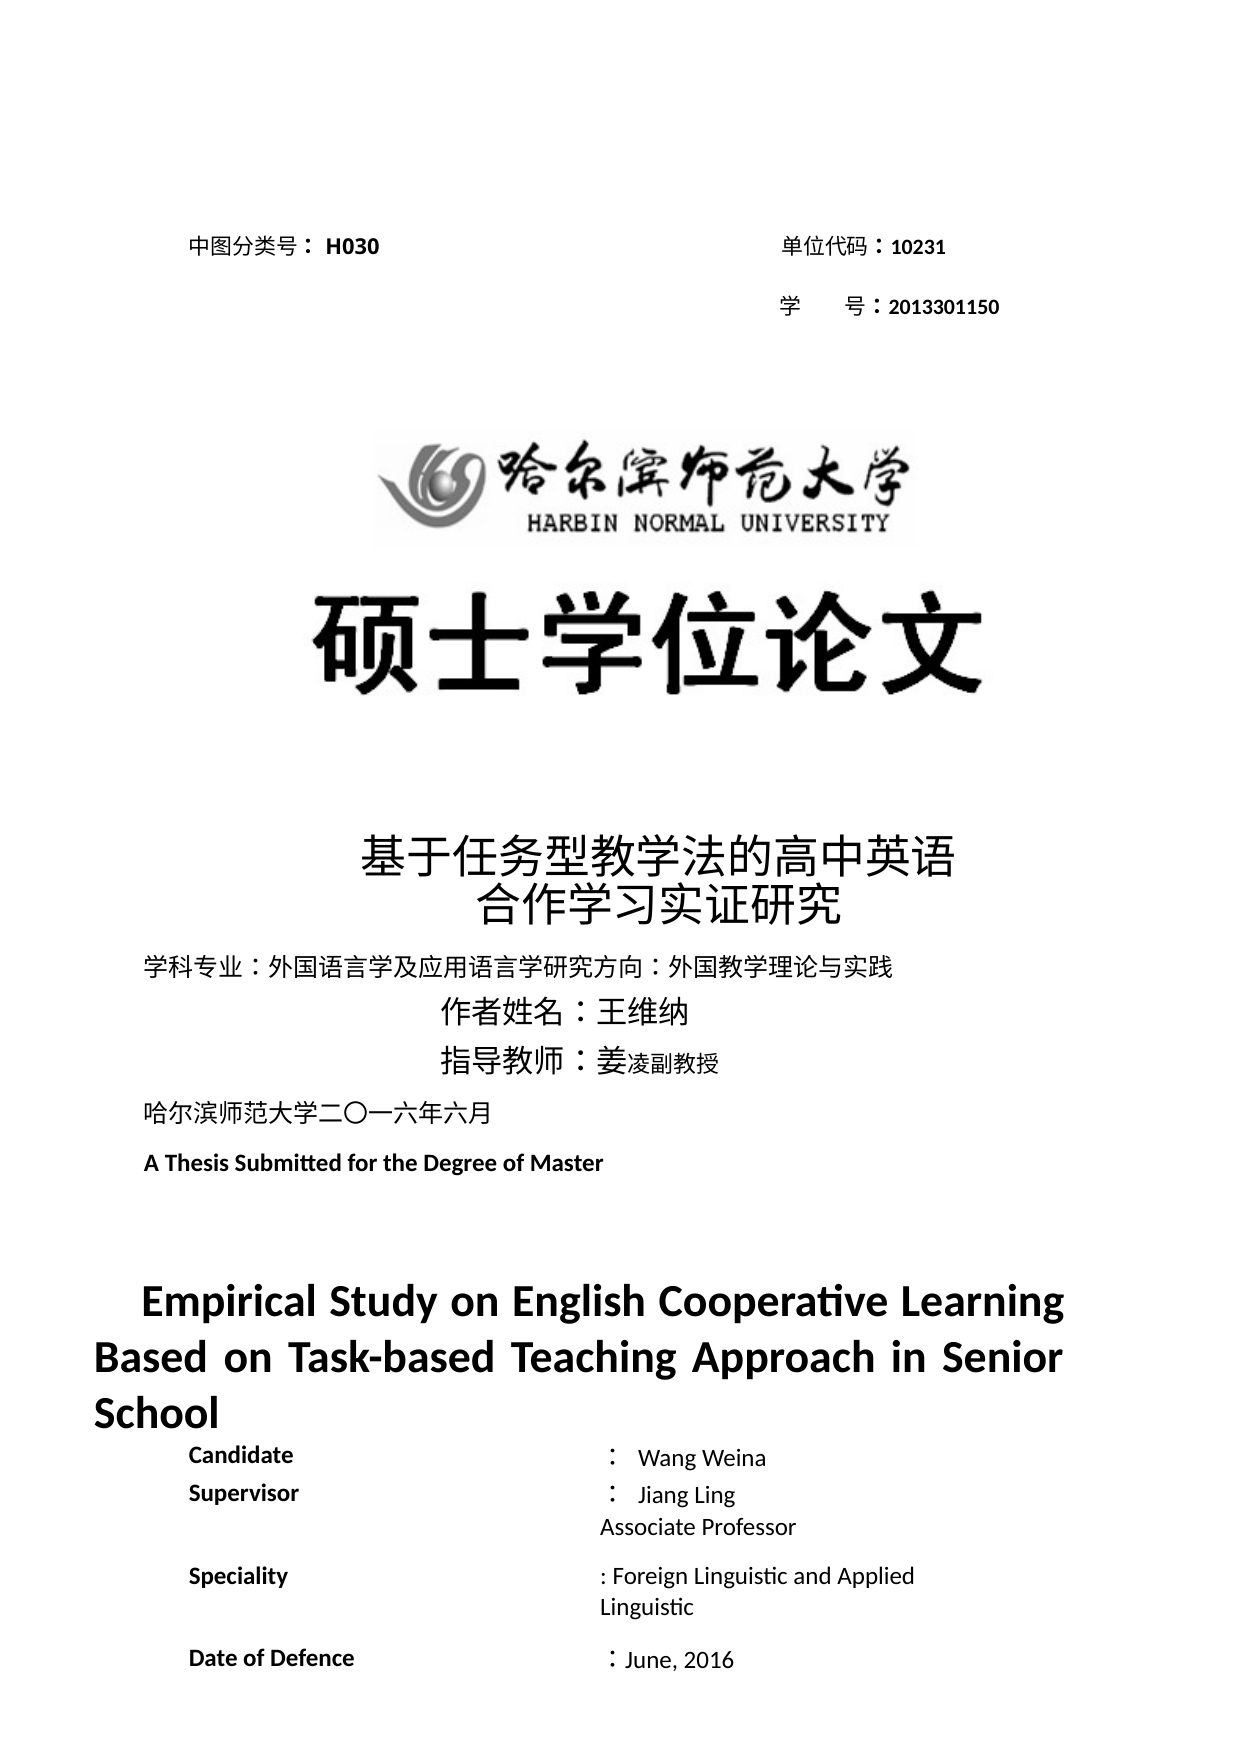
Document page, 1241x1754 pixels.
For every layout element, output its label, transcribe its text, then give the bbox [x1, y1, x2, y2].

table_header Candidate [189, 1440, 600, 1477]
picture [290, 430, 994, 712]
text A Thesis Submitted for the Degree of Master [94, 1129, 1065, 1177]
table_header ： Wang Weina [600, 1440, 1015, 1477]
text 基于任务型教学法的高中英语合作学习实证研究 [361, 832, 958, 935]
table_cell ：June, 2016 [600, 1642, 1015, 1683]
table_cell ： Jiang Ling Associate Professor [600, 1477, 1015, 1561]
text Empirical Study on English Cooperative Learning Based on Task-based Teaching Approach in Senior School [94, 1272, 1065, 1440]
text 作者姓名：王维纳 [440, 983, 1065, 1032]
text 中图分类号： H030 单位代码：10231 [188, 213, 1065, 261]
table_cell Date of Defence [189, 1642, 600, 1683]
text 学 号：2013301150 [779, 272, 1065, 321]
text 指导教师：姜凌副教授 [440, 1032, 1065, 1081]
table_cell : Foreign Linguistic and Applied Linguistic [600, 1561, 1015, 1642]
text 哈尔滨师范大学二〇一六年六月 [94, 1081, 1065, 1129]
text 学科专业：外国语言学及应用语言学研究方向：外国教学理论与实践 [94, 935, 1065, 983]
table_cell Speciality [189, 1561, 600, 1642]
table_cell Supervisor [189, 1477, 600, 1561]
